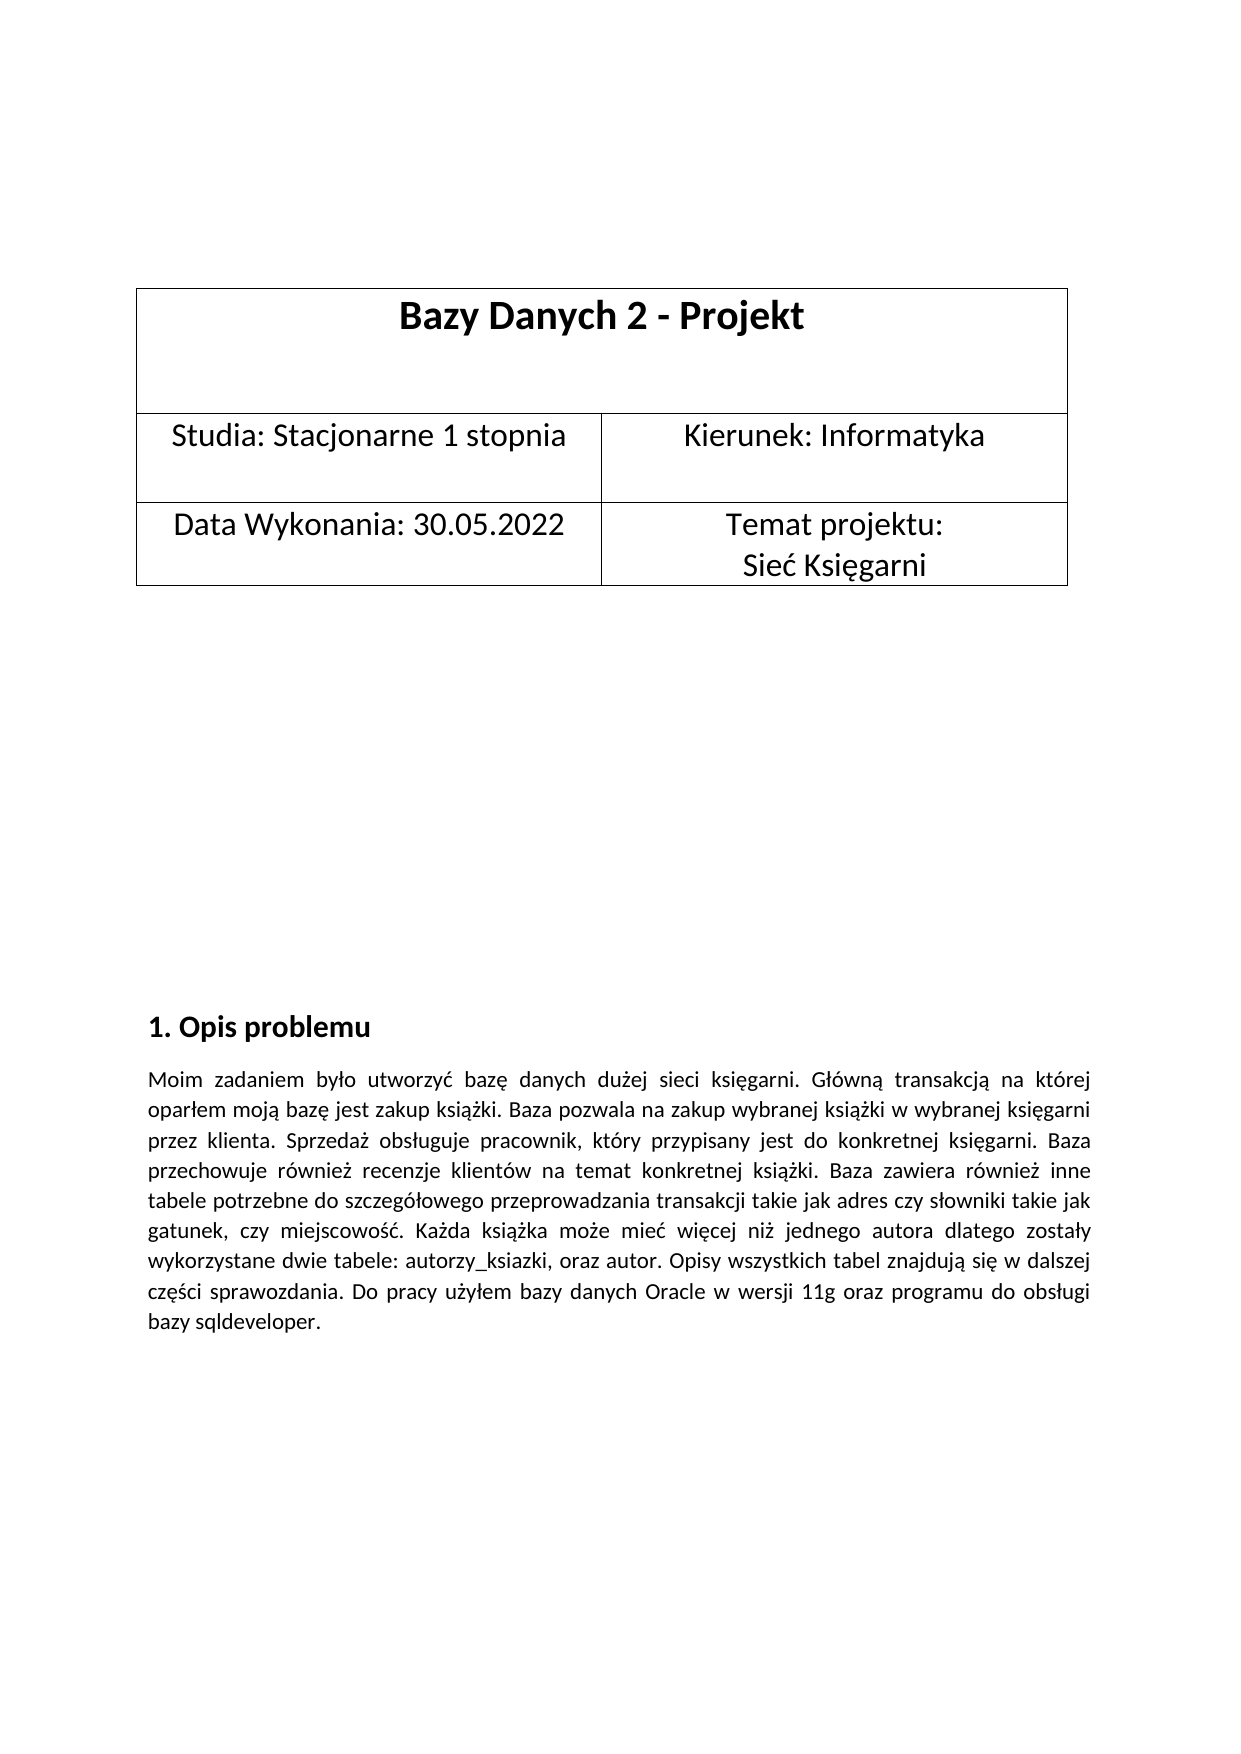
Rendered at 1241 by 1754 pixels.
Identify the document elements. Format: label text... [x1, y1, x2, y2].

table_cell Temat projektu: Sieć Księgarni [602, 503, 1067, 584]
table_cell Data Wykonania: 30.05.2022 [137, 503, 601, 584]
text Moim zadaniem było utworzyć bazę danych dużej sieci księgarni. Główną transakcją na której oparłem moją bazę jest zakup książki. Baza pozwala na zakup wybranej książki w wybranej księgarni przez klienta. Sprzedaż obsługuje pracownik, który przypisany jest do konkretnej księgarni. Baza przechowuje również recenzje klientów na temat konkretnej książki. Baza zawiera również inne tabele potrzebne do szczegółowego przeprowadzania transakcji takie jak adres czy słowniki takie jak gatunek, czy miejscowość. Każda książka może mieć więcej niż jednego autora dlatego zostały wykorzystane dwie tabele: autorzy_ksiazki, oraz autor. Opisy wszystkich tabel znajdują się w dalszej części sprawozdania. Do pracy użyłem bazy danych Oracle w wersji 11g oraz programu do obsługi bazy sqldeveloper. [148, 1065, 1093, 1335]
table_cell Studia: Stacjonarne 1 stopnia [137, 414, 601, 502]
table_cell Kierunek: Informatyka [602, 414, 1067, 502]
table_header Bazy Danych 2 - Projekt [137, 289, 1067, 413]
text 1. Opis problemu [148, 1007, 1093, 1046]
